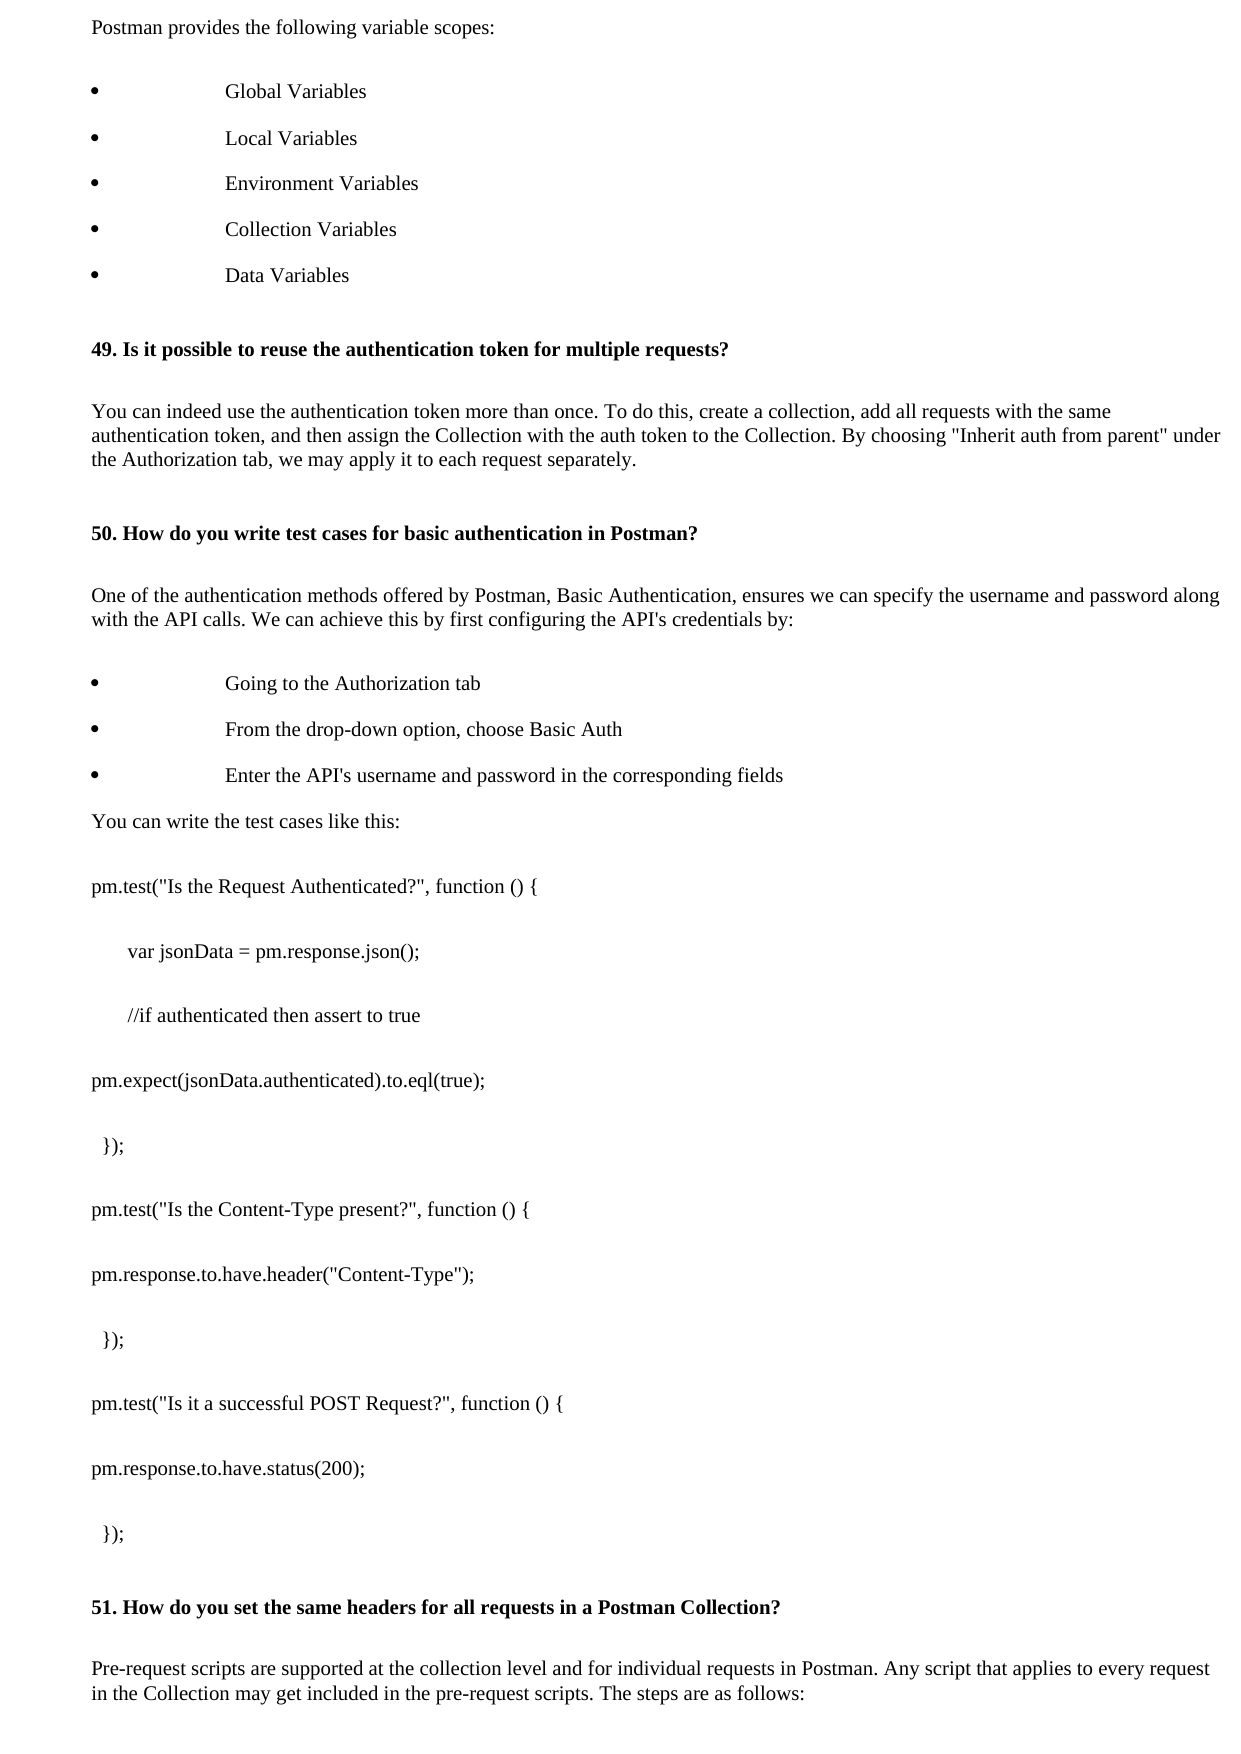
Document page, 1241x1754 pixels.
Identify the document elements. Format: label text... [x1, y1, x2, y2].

text 50. How do you write test cases for basic authentication in Postman? [91, 521, 1226, 545]
text pm.response.to.have.status(200); [91, 1456, 1226, 1480]
list Data Variables [91, 263, 1226, 287]
text Pre-request scripts are supported at the collection level and for individual requests in Postman. Any script that applies to every request in the Collection may get included in the pre-request scripts. The steps are as follows: [91, 1656, 1226, 1704]
text }); [91, 1521, 1226, 1545]
text pm.test("Is the Request Authenticated?", function () { [91, 874, 1226, 898]
list Enter the API's username and password in the corresponding fields [91, 763, 1226, 787]
list Global Variables [91, 79, 1226, 103]
list Environment Variables [91, 171, 1226, 195]
text 49. Is it possible to reuse the authentication token for multiple requests? [91, 337, 1226, 361]
list Going to the Authorization tab [91, 671, 1226, 695]
text }); [91, 1133, 1226, 1157]
text pm.response.to.have.header("Content-Type"); [91, 1262, 1226, 1286]
text pm.expect(jsonData.authenticated).to.eql(true); [91, 1068, 1226, 1092]
list Local Variables [91, 125, 1226, 149]
text //if authenticated then assert to true [91, 1003, 1226, 1027]
text 51. How do you set the same headers for all requests in a Postman Collection? [91, 1595, 1226, 1619]
list Collection Variables [91, 217, 1226, 241]
text var jsonData = pm.response.json(); [91, 938, 1226, 963]
text Postman provides the following variable scopes: [91, 15, 1226, 39]
text }); [91, 1327, 1226, 1351]
text One of the authentication methods offered by Postman, Basic Authentication, ensures we can specify the username and password along with the API calls. We can achieve this by first configuring the API's credentials by: [91, 583, 1226, 631]
list From the drop-down option, choose Basic Auth [91, 717, 1226, 741]
text You can write the test cases like this: [91, 809, 1226, 833]
text pm.test("Is the Content-Type present?", function () { [91, 1197, 1226, 1221]
text You can indeed use the authentication token more than once. To do this, create a collection, add all requests with the same authentication token, and then assign the Collection with the auth token to the Collection. By choosing "Inherit auth from parent" under the Authorization tab, we may apply it to each request separately. [91, 399, 1226, 471]
text pm.test("Is it a successful POST Request?", function () { [91, 1391, 1226, 1415]
